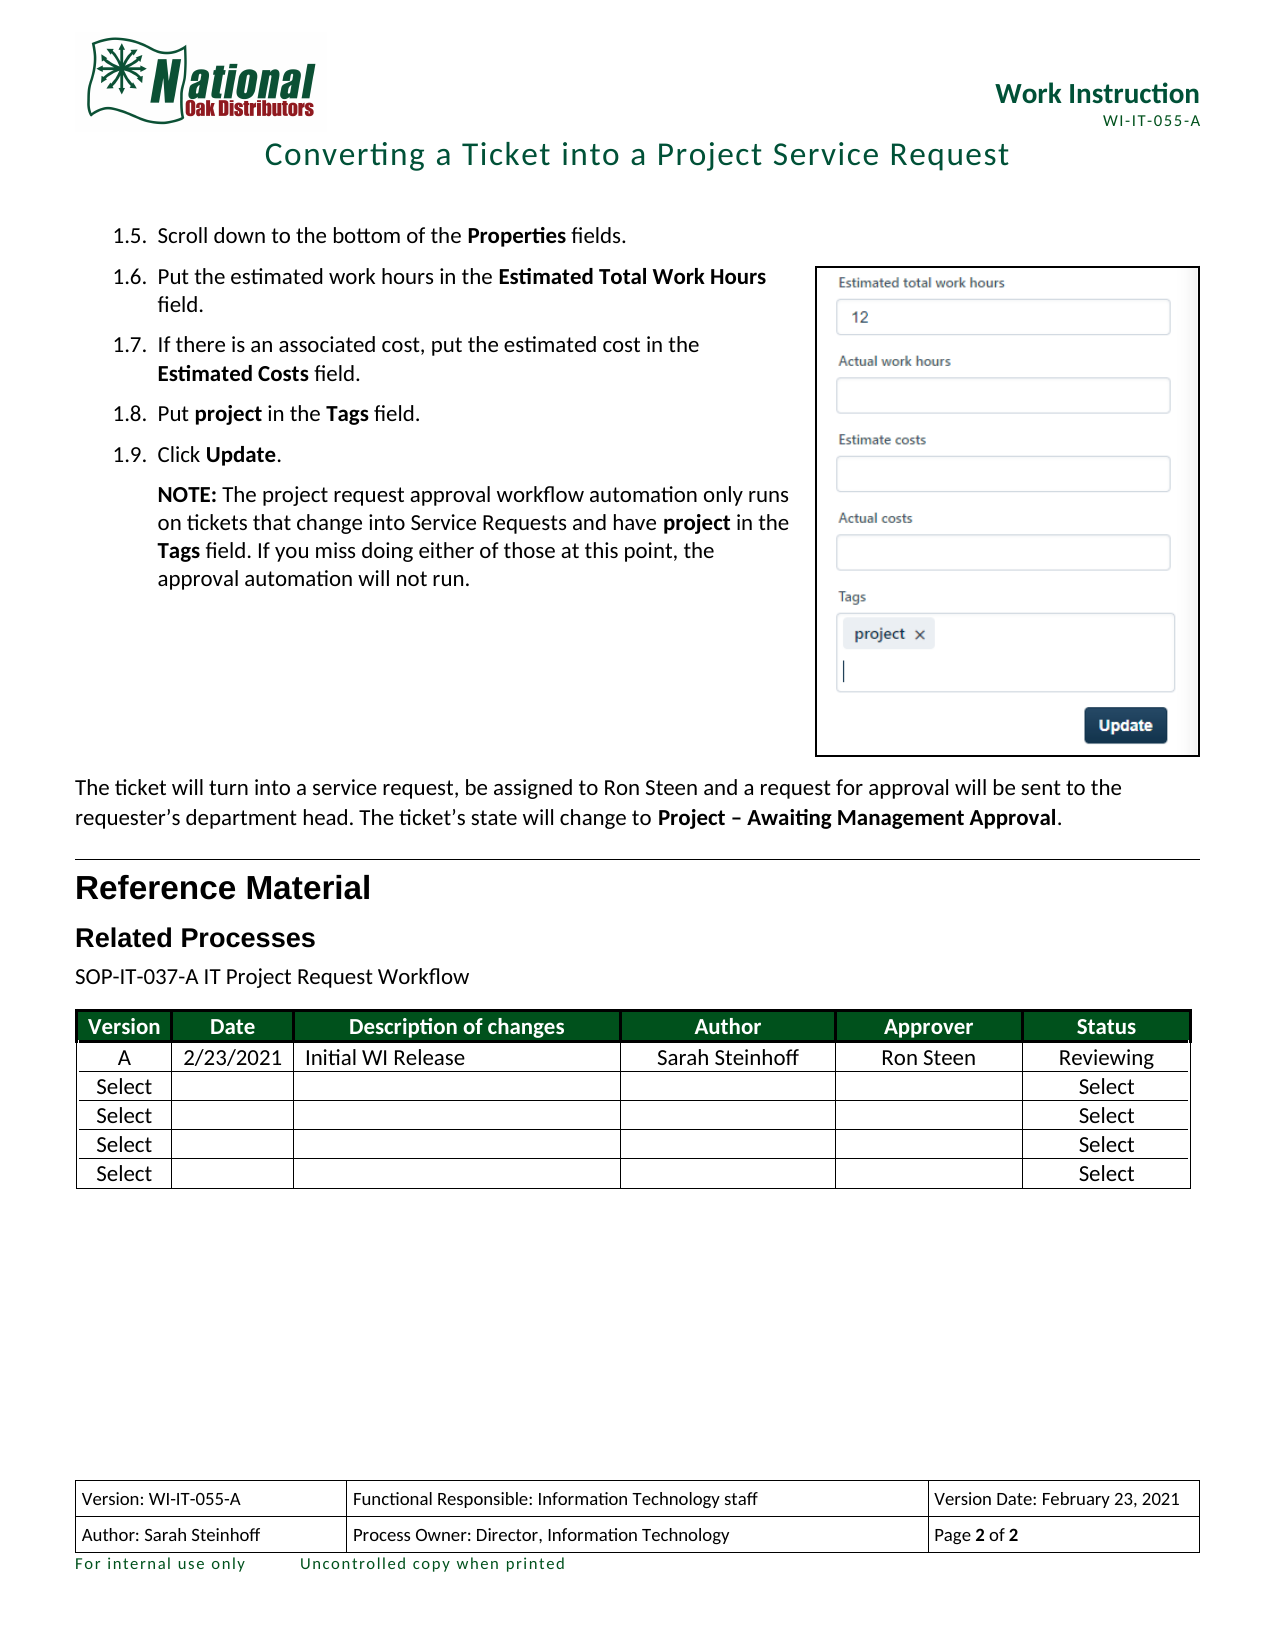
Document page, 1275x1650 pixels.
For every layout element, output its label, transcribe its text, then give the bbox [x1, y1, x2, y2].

table_cell [621, 1130, 835, 1158]
table_cell [836, 1159, 1022, 1187]
list Put project in the Tags field. [112, 399, 815, 427]
table_cell [294, 1159, 620, 1187]
table_cell [172, 1072, 293, 1100]
table_cell [836, 1101, 1022, 1129]
subtitle Reference Material [75, 860, 1200, 906]
table_cell [294, 1101, 620, 1129]
table_header Date [173, 1012, 292, 1040]
table_header Status [1024, 1012, 1189, 1040]
table_cell [172, 1159, 293, 1187]
table_cell Ron Steen [836, 1043, 1022, 1071]
picture [817, 268, 1197, 754]
table_cell [836, 1130, 1022, 1158]
table_header Author [622, 1012, 834, 1040]
table_cell Sarah Steinhoff [621, 1043, 835, 1071]
table_cell [172, 1130, 293, 1158]
list If there is an associated cost, put the estimated cost in the Estimated Costs field. [112, 331, 815, 387]
table_cell Initial WI Release [294, 1043, 620, 1071]
text The ticket will turn into a service request, be assigned to Ron Steen and a request for approval will be sent to the requester’s department head. The ticket’s state will change to Project – Awaiting Management Approval. [75, 773, 1200, 831]
table_cell [621, 1101, 835, 1129]
table_cell [172, 1101, 293, 1129]
subtitle Related Processes [75, 922, 1200, 953]
table_cell [621, 1159, 835, 1187]
table_header Approver [837, 1012, 1021, 1040]
table_header Version [78, 1012, 170, 1040]
table_cell [294, 1072, 620, 1100]
list Put the estimated work hours in the Estimated Total Work Hours field. [112, 262, 1200, 318]
text SOP-IT-037-A IT Project Request Workflow [75, 962, 1200, 990]
list Scroll down to the bottom of the Properties fields. [112, 222, 1200, 249]
table_header Description of changes [295, 1012, 619, 1040]
table_cell 2/23/2021 [172, 1043, 293, 1071]
table_cell [294, 1130, 620, 1158]
table_cell [836, 1072, 1022, 1100]
list Click Update. [112, 440, 815, 468]
picture [75, 32, 327, 132]
table_cell [621, 1072, 835, 1100]
list NOTE: The project request approval workflow automation only runs on tickets that change into Service Requests and have project in the Tags field. If you miss doing either of those at this point, the approval automation will not run. [157, 480, 815, 592]
